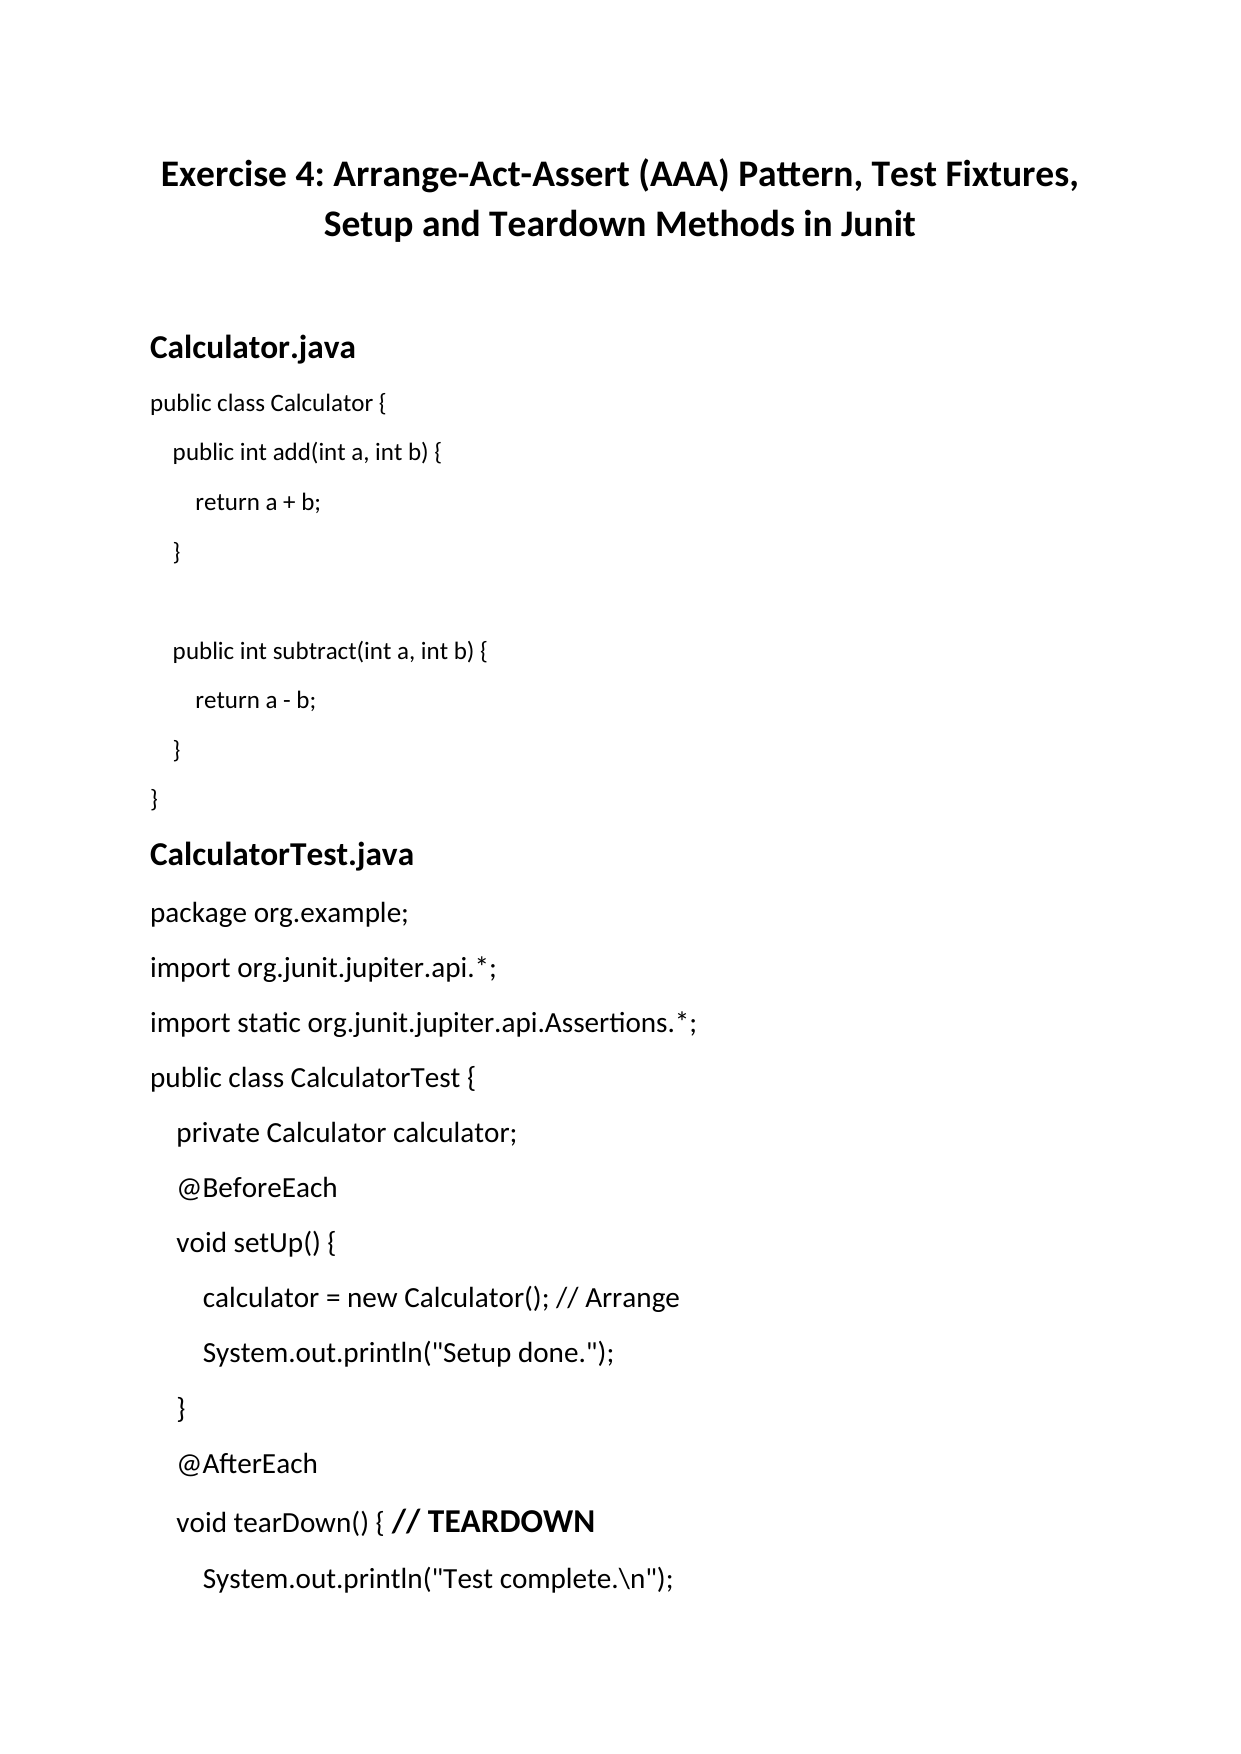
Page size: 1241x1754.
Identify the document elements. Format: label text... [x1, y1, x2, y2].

text public int add(int a, int b) { [150, 436, 1090, 467]
text } [150, 536, 1090, 566]
text public class CalculatorTest { [150, 1059, 1090, 1095]
text @AfterEach [150, 1445, 1090, 1480]
text } [150, 734, 1090, 764]
text } [150, 1390, 1090, 1425]
text System.out.println("Setup done."); [150, 1334, 1090, 1370]
text return a - b; [150, 684, 1090, 715]
text package org.example; [150, 894, 1090, 929]
text void setUp() { [150, 1224, 1090, 1260]
text calculator = new Calculator(); // Arrange [150, 1279, 1090, 1315]
text } [150, 783, 1090, 814]
text import static org.junit.jupiter.api.Assertions.*; [150, 1004, 1090, 1039]
text Calculator.java [150, 326, 1090, 367]
text @BeforeEach [150, 1169, 1090, 1205]
text private Calculator calculator; [150, 1114, 1090, 1150]
text return a + b; [150, 486, 1090, 517]
text Exercise 4: Arrange-Act-Assert (AAA) Pattern, Test Fixtures, Setup and Teardown Methods in Junit [150, 150, 1090, 245]
text public int subtract(int a, int b) { [150, 635, 1090, 665]
text CalculatorTest.java [150, 833, 1090, 874]
text public class Calculator { [150, 387, 1090, 417]
text import org.junit.jupiter.api.*; [150, 949, 1090, 984]
text System.out.println("Test complete.\n"); [150, 1561, 1090, 1596]
text void tearDown() { // TEARDOWN [150, 1500, 1090, 1541]
